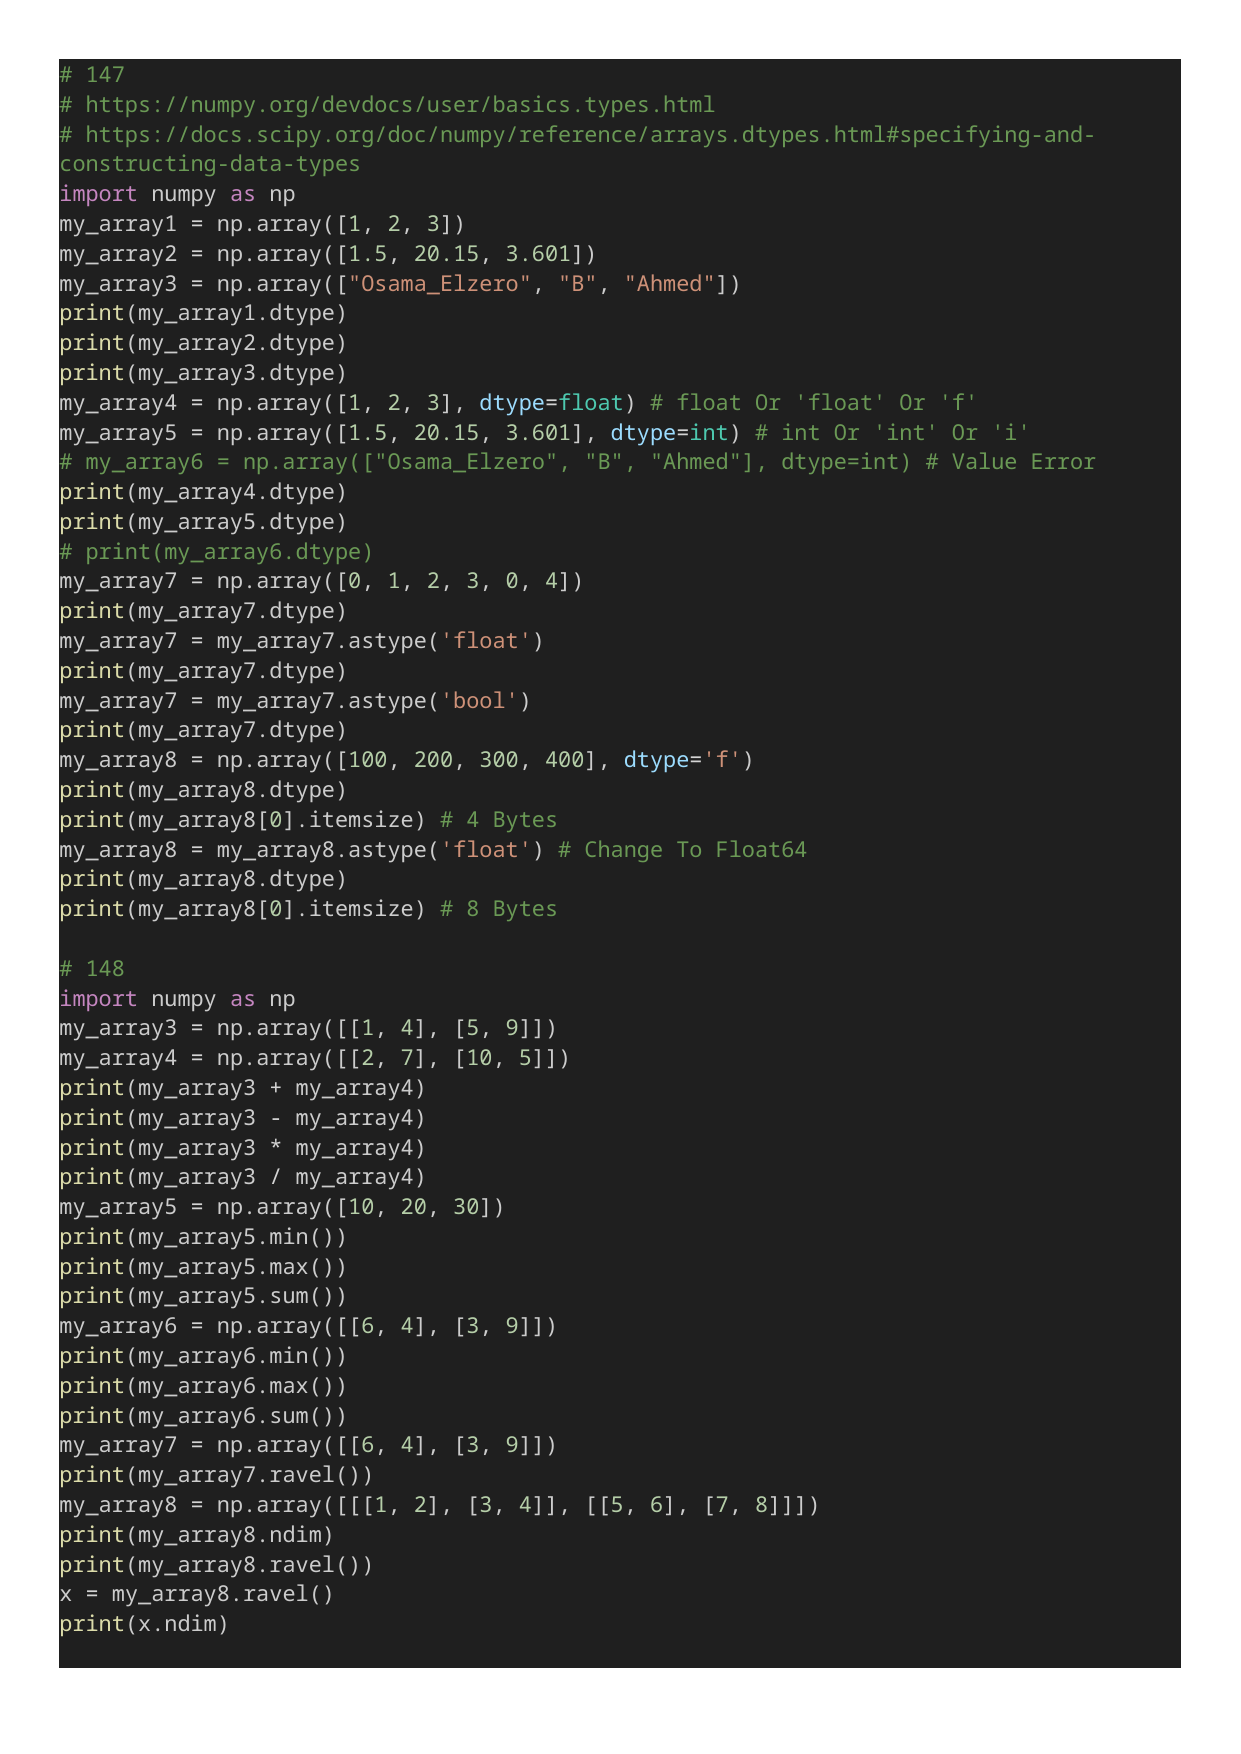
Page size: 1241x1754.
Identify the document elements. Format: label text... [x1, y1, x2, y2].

text my_array4 = np.array([[2, 7], [10, 5]]) [59, 1042, 1181, 1072]
text # 148 [59, 953, 1181, 983]
text print(my_array8[0].itemsize) # 8 Bytes [59, 893, 1181, 923]
text my_array7 = my_array7.astype('float') [59, 625, 1181, 655]
text import numpy as np [59, 178, 1181, 208]
text # print(my_array6.dtype) [59, 536, 1181, 566]
text my_array4 = np.array([1, 2, 3], dtype=float) # float Or 'float' Or 'f' [59, 387, 1181, 417]
text my_array7 = np.array([0, 1, 2, 3, 0, 4]) [59, 566, 1181, 595]
text print(my_array7.dtype) [59, 595, 1181, 625]
text # 147 [59, 59, 1181, 89]
text my_array2 = np.array([1.5, 20.15, 3.601]) [59, 238, 1181, 268]
text # https://docs.scipy.org/doc/numpy/reference/arrays.dtypes.html#specifying-and-constructing-data-types [59, 119, 1181, 178]
text my_array8 = np.array([[[1, 2], [3, 4]], [[5, 6], [7, 8]]]) [59, 1489, 1181, 1519]
text my_array5 = np.array([10, 20, 30]) [59, 1191, 1181, 1221]
text my_array3 = np.array([[1, 4], [5, 9]]) [59, 1012, 1181, 1042]
text print(my_array5.min()) [59, 1221, 1181, 1251]
text print(my_array8.dtype) [59, 863, 1181, 893]
text print(my_array6.min()) [59, 1340, 1181, 1370]
text print(my_array8.ravel()) [59, 1549, 1181, 1578]
text print(my_array5.sum()) [59, 1281, 1181, 1310]
text x = my_array8.ravel() [59, 1578, 1181, 1608]
text print(my_array7.dtype) [59, 714, 1181, 744]
text # my_array6 = np.array(["Osama_Elzero", "B", "Ahmed"], dtype=int) # Value Error [59, 446, 1181, 476]
text print(x.ndim) [59, 1608, 1181, 1638]
text # https://numpy.org/devdocs/user/basics.types.html [59, 89, 1181, 119]
text print(my_array8[0].itemsize) # 4 Bytes [59, 804, 1181, 834]
text print(my_array3 + my_array4) [59, 1072, 1181, 1102]
text my_array6 = np.array([[6, 4], [3, 9]]) [59, 1310, 1181, 1340]
text my_array5 = np.array([1.5, 20.15, 3.601], dtype=int) # int Or 'int' Or 'i' [59, 417, 1181, 446]
text print(my_array8.ndim) [59, 1519, 1181, 1549]
text print(my_array3 * my_array4) [59, 1132, 1181, 1161]
text print(my_array7.ravel()) [59, 1459, 1181, 1489]
text print(my_array7.dtype) [59, 655, 1181, 685]
text print(my_array6.max()) [59, 1370, 1181, 1400]
text my_array8 = my_array8.astype('float') # Change To Float64 [59, 834, 1181, 863]
text print(my_array2.dtype) [59, 327, 1181, 357]
text my_array1 = np.array([1, 2, 3]) [59, 208, 1181, 238]
text print(my_array1.dtype) [59, 297, 1181, 327]
text print(my_array3 - my_array4) [59, 1102, 1181, 1132]
text print(my_array6.sum()) [59, 1400, 1181, 1429]
text my_array8 = np.array([100, 200, 300, 400], dtype='f') [59, 744, 1181, 774]
text print(my_array8.dtype) [59, 774, 1181, 804]
text print(my_array3.dtype) [59, 357, 1181, 387]
text print(my_array5.dtype) [59, 506, 1181, 536]
text print(my_array3 / my_array4) [59, 1161, 1181, 1191]
text print(my_array4.dtype) [59, 476, 1181, 506]
text my_array3 = np.array(["Osama_Elzero", "B", "Ahmed"]) [59, 268, 1181, 297]
text import numpy as np [59, 983, 1181, 1012]
text my_array7 = my_array7.astype('bool') [59, 685, 1181, 714]
text print(my_array5.max()) [59, 1251, 1181, 1281]
text my_array7 = np.array([[6, 4], [3, 9]]) [59, 1429, 1181, 1459]
